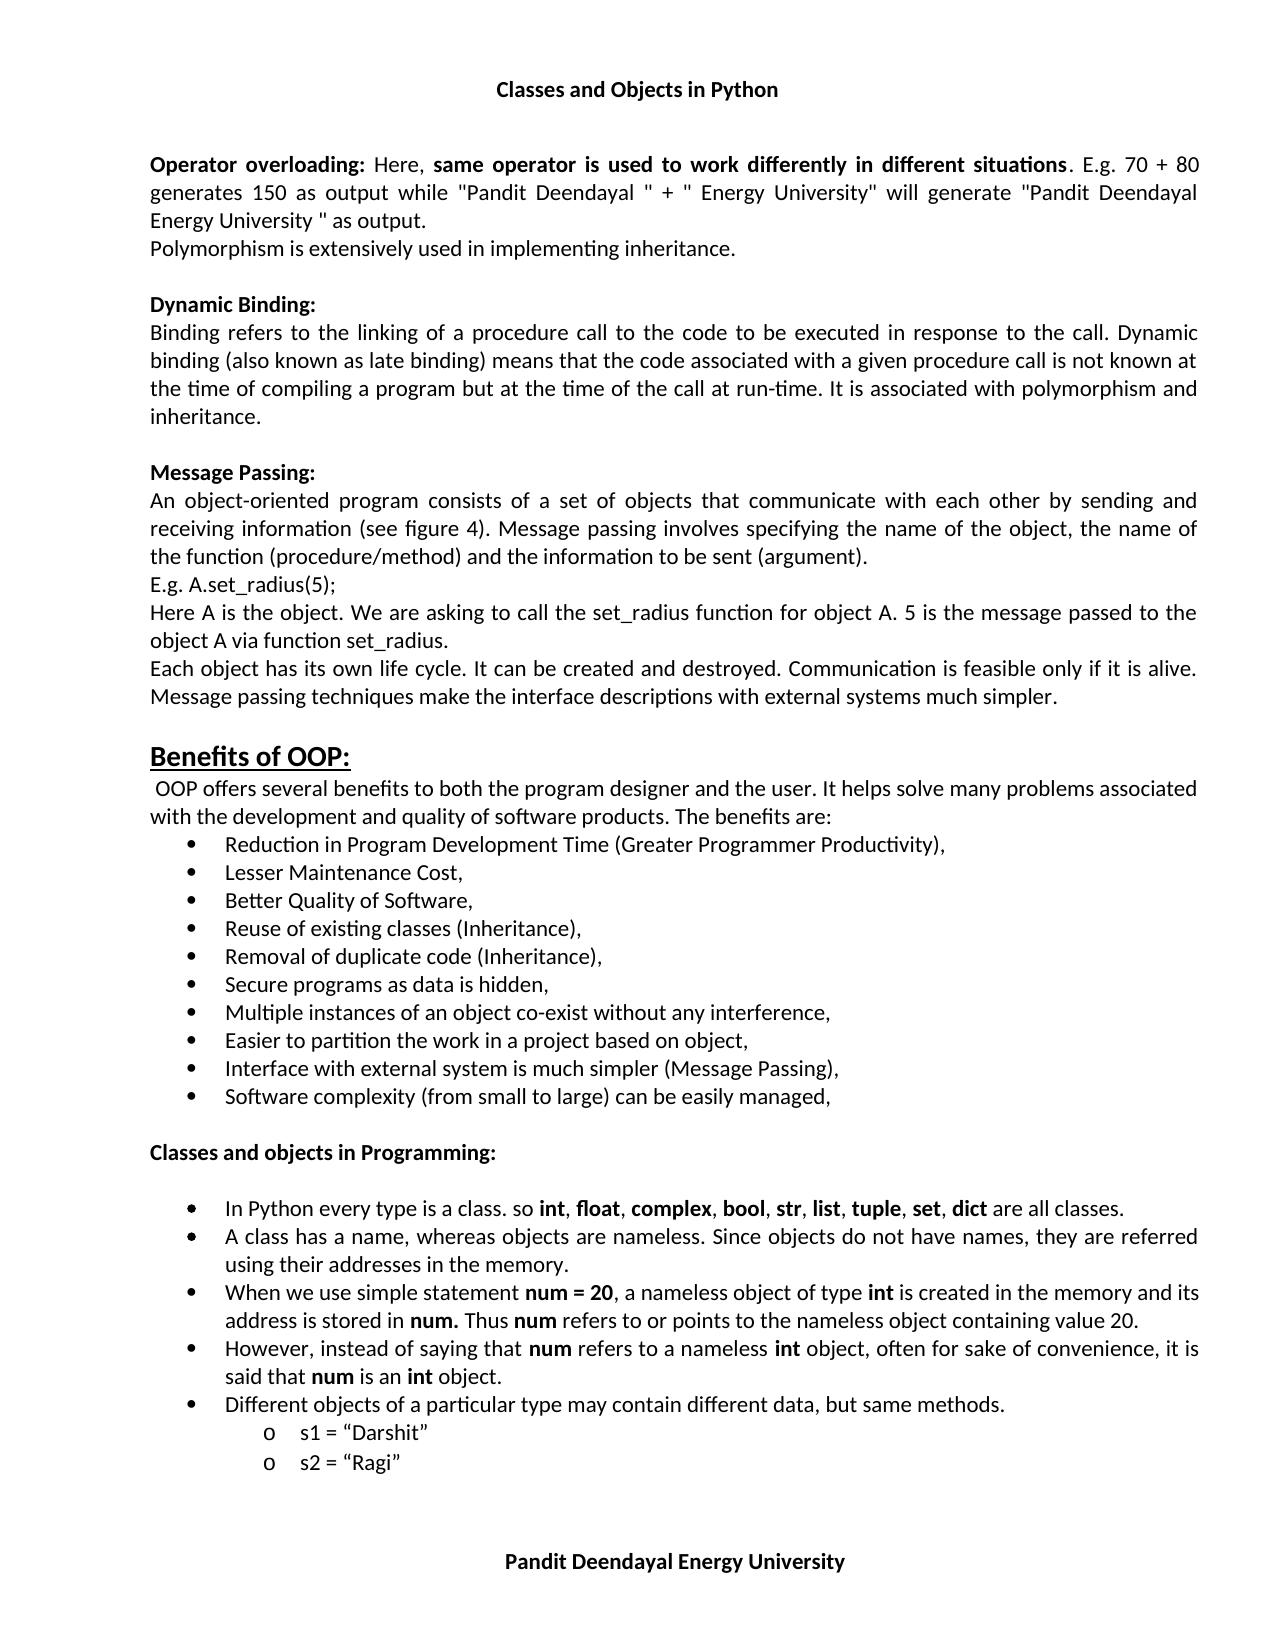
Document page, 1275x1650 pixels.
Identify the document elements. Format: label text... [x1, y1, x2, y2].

list Easier to partition the work in a project based on object, [187, 1026, 1200, 1054]
text Here A is the object. We are asking to call the set_radius function for object A. 5 is the message passed to the object A via function set_radius. [150, 598, 1200, 654]
text Binding refers to the linking of a procedure call to the code to be executed in response to the call. Dynamic binding (also known as late binding) means that the code associated with a given procedure call is not known at the time of compiling a program but at the time of the call at run-time. It is associated with polymorphism and inheritance. [150, 318, 1200, 430]
list Interface with external system is much simpler (Message Passing), [187, 1054, 1200, 1082]
list Different objects of a particular type may contain different data, but same methods. [187, 1391, 1200, 1418]
list Software complexity (from small to large) can be easily managed, [187, 1082, 1200, 1110]
list Secure programs as data is hidden, [187, 970, 1200, 998]
text Message Passing: [150, 458, 1200, 486]
list A class has a name, whereas objects are nameless. Since objects do not have names, they are referred using their addresses in the memory. [187, 1222, 1200, 1278]
list Reduction in Program Development Time (Greater Programmer Productivity), [187, 830, 1200, 858]
list Better Quality of Software, [187, 886, 1200, 914]
list In Python every type is a class. so int, float, complex, bool, str, list, tuple, set, dict are all classes. [187, 1194, 1200, 1222]
text E.g. A.set_radius(5); [150, 570, 1200, 598]
text An object-oriented program consists of a set of objects that communicate with each other by sending and receiving information (see figure 4). Message passing involves specifying the name of the object, the name of the function (procedure/method) and the information to be sent (argument). [150, 486, 1200, 570]
text Operator overloading: Here, same operator is used to work differently in different situations. E.g. 70 + 80 generates 150 as output while "Pandit Deendayal " + " Energy University" will generate "Pandit Deendayal Energy University " as output. [150, 150, 1200, 234]
list s1 = “Darshit” [262, 1418, 1200, 1448]
text Benefits of OOP: [150, 738, 1200, 774]
list Reuse of existing classes (Inheritance), [187, 914, 1200, 942]
text Polymorphism is extensively used in implementing inheritance. [150, 234, 1200, 262]
text OOP offers several benefits to both the program designer and the user. It helps solve many problems associated with the development and quality of software products. The benefits are: [150, 774, 1200, 830]
text Classes and objects in Programming: [150, 1138, 1200, 1166]
list When we use simple statement num = 20, a nameless object of type int is created in the memory and its address is stored in num. Thus num refers to or points to the nameless object containing value 20. [187, 1278, 1200, 1334]
list Lesser Maintenance Cost, [187, 858, 1200, 886]
list s2 = “Ragi” [262, 1448, 1200, 1477]
text Dynamic Binding: [150, 290, 1200, 318]
list Multiple instances of an object co-exist without any interference, [187, 998, 1200, 1026]
list However, instead of saying that num refers to a nameless int object, often for sake of convenience, it is said that num is an int object. [187, 1334, 1200, 1391]
list Removal of duplicate code (Inheritance), [187, 942, 1200, 970]
text Each object has its own life cycle. It can be created and destroyed. Communication is feasible only if it is alive. Message passing techniques make the interface descriptions with external systems much simpler. [150, 654, 1200, 710]
